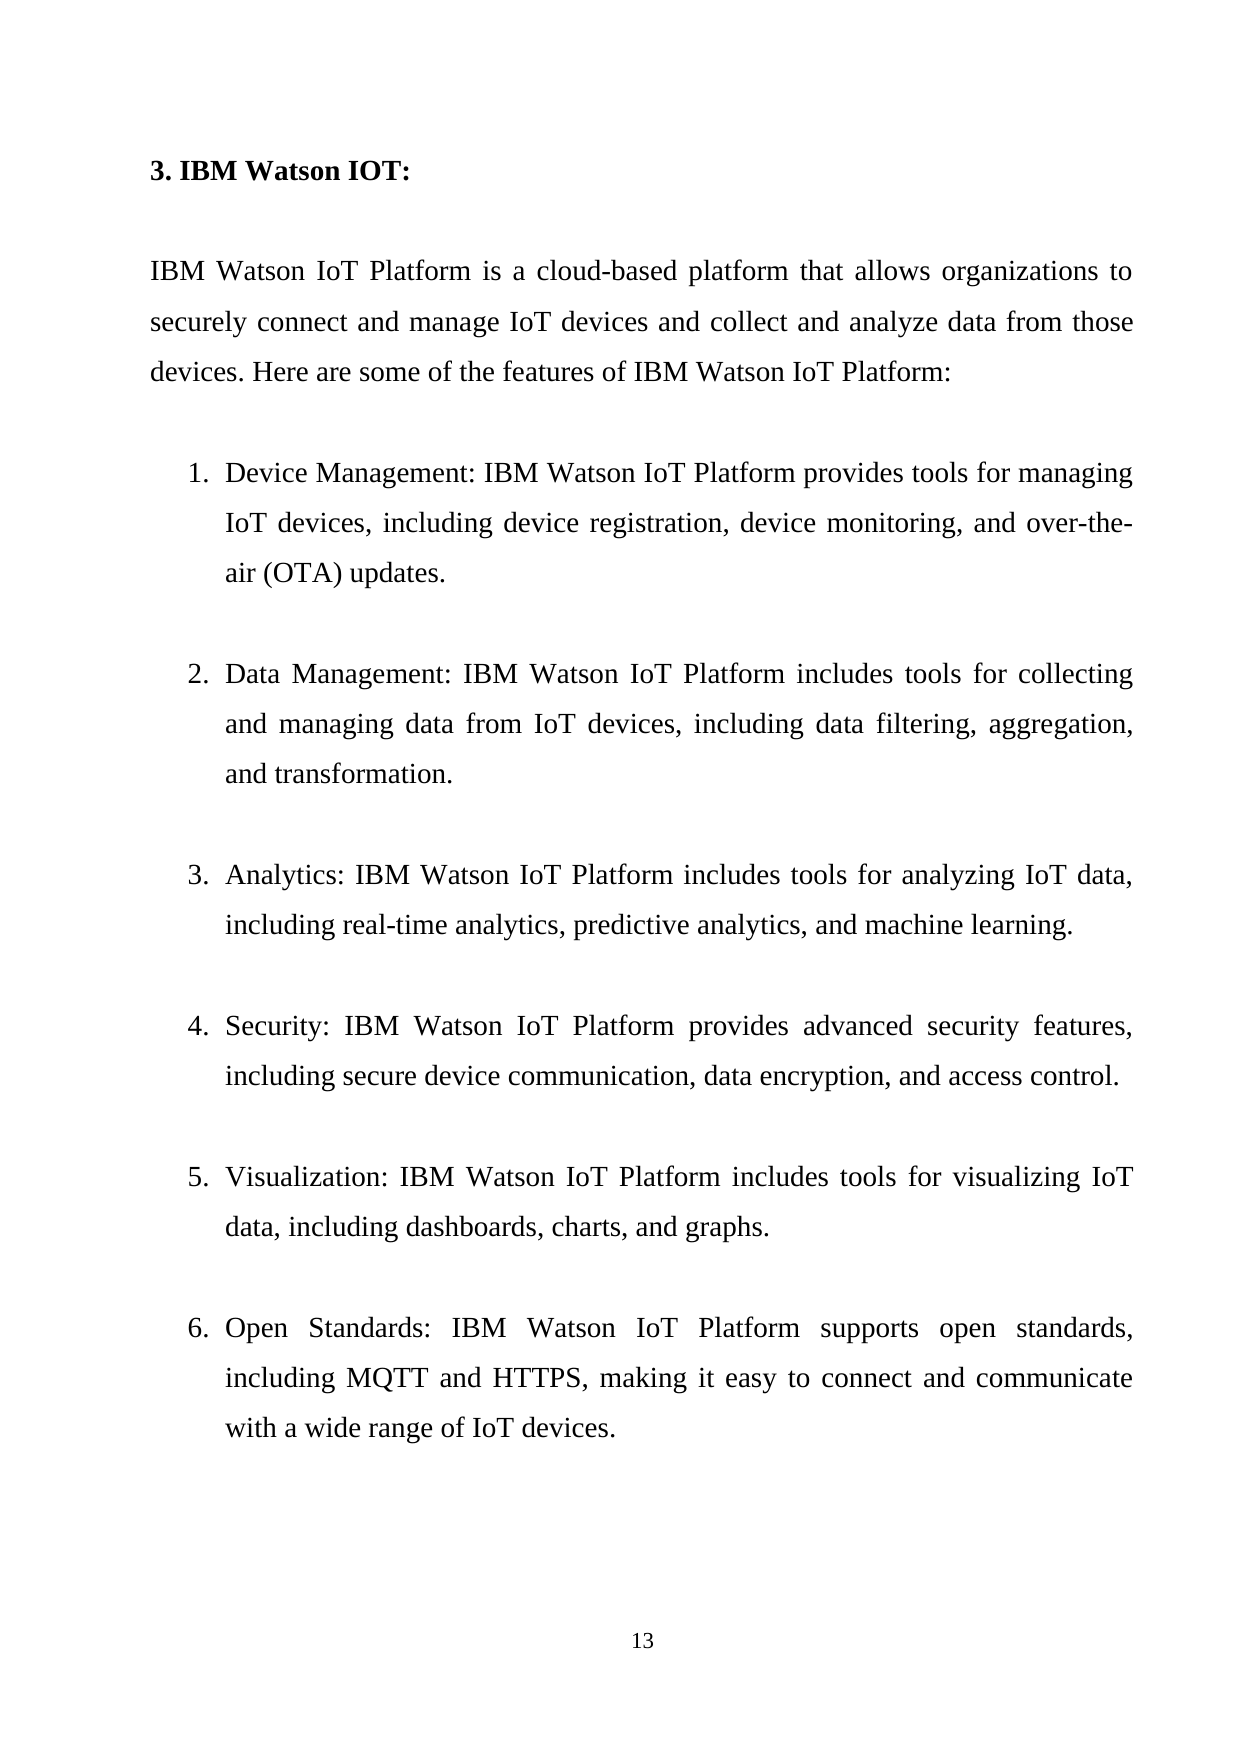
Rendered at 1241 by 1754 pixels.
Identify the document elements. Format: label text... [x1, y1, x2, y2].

list Analytics: IBM Watson IoT Platform includes tools for analyzing IoT data, including real-time analytics, predictive analytics, and machine learning. [187, 857, 1134, 941]
text 3. IBM Watson IOT: [150, 153, 1134, 186]
list Security: IBM Watson IoT Platform provides advanced security features, including secure device communication, data encryption, and access control. [187, 1008, 1134, 1092]
list Data Management: IBM Watson IoT Platform includes tools for collecting and managing data from IoT devices, including data filtering, aggregation, and transformation. [187, 656, 1134, 790]
list Open Standards: IBM Watson IoT Platform supports open standards, including MQTT and HTTPS, making it easy to connect and communicate with a wide range of IoT devices. [187, 1310, 1134, 1444]
list Device Management: IBM Watson IoT Platform provides tools for managing IoT devices, including device registration, device monitoring, and over-the-air (OTA) updates. [187, 455, 1134, 589]
text IBM Watson IoT Platform is a cloud-based platform that allows organizations to securely connect and manage IoT devices and collect and analyze data from those devices. Here are some of the features of IBM Watson IoT Platform: [150, 253, 1134, 388]
list Visualization: IBM Watson IoT Platform includes tools for visualizing IoT data, including dashboards, charts, and graphs. [187, 1159, 1134, 1243]
